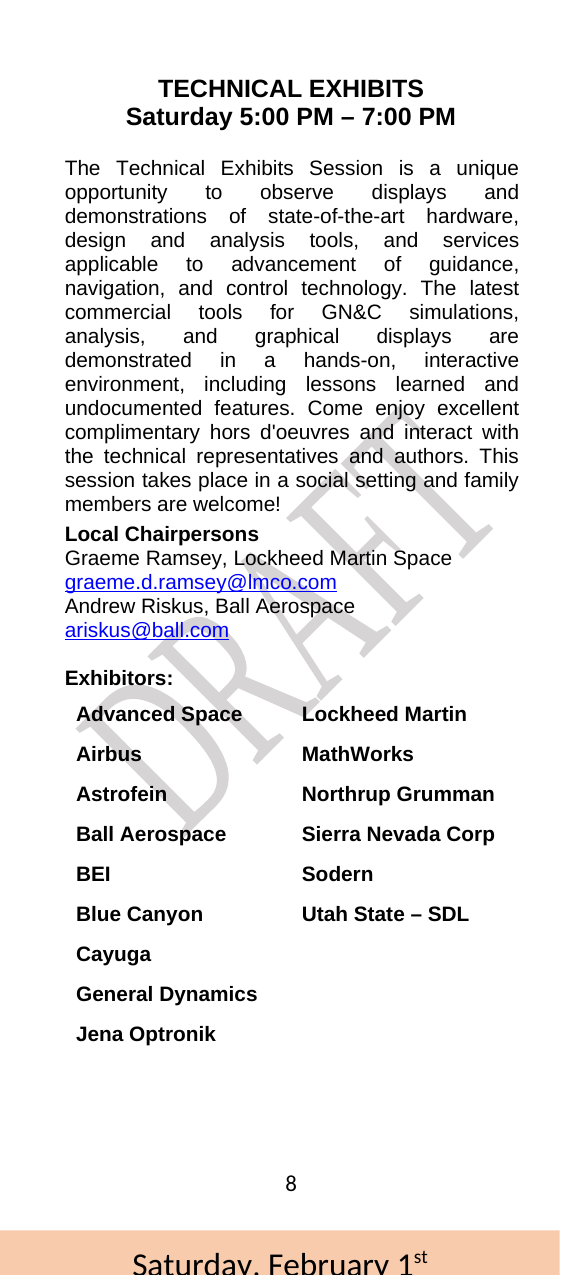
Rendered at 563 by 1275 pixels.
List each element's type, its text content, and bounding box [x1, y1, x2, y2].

text Exhibitors: [64, 666, 517, 689]
subtitle Technical Exhibits [64, 73, 517, 102]
text Saturday 5:00 PM – 7:00 PM [64, 102, 517, 131]
text Graeme Ramsey, Lockheed Martin Space [64, 546, 517, 570]
table_header Lockheed Martin MathWorks Northrup Grumman Sierra Nevada Corp Sodern Utah State – SDL [290, 702, 516, 1102]
text Local Chairpersons [64, 522, 517, 546]
text The Technical Exhibits Session is a unique opportunity to observe displays and demonstrations of state-of-the-art hardware, design and analysis tools, and services applicable to advancement of guidance, navigation, and control technology. The latest commercial tools for GN&C simulations, analysis, and graphical displays are demonstrated in a hands-on, interactive environment, including lessons learned and undocumented features. Come enjoy excellent complimentary hors d'oeuvres and interact with the technical representatives and authors. This session takes place in a social setting and family members are welcome! [64, 156, 519, 516]
text Andrew Riskus, Ball Aerospace ariskus@ball.com [64, 594, 517, 642]
table_header Advanced Space Airbus Astrofein Ball Aerospace BEI Blue Canyon Cayuga General Dynamics Jena Optronik [65, 702, 290, 1102]
text graeme.d.ramsey@lmco.com [64, 570, 517, 594]
